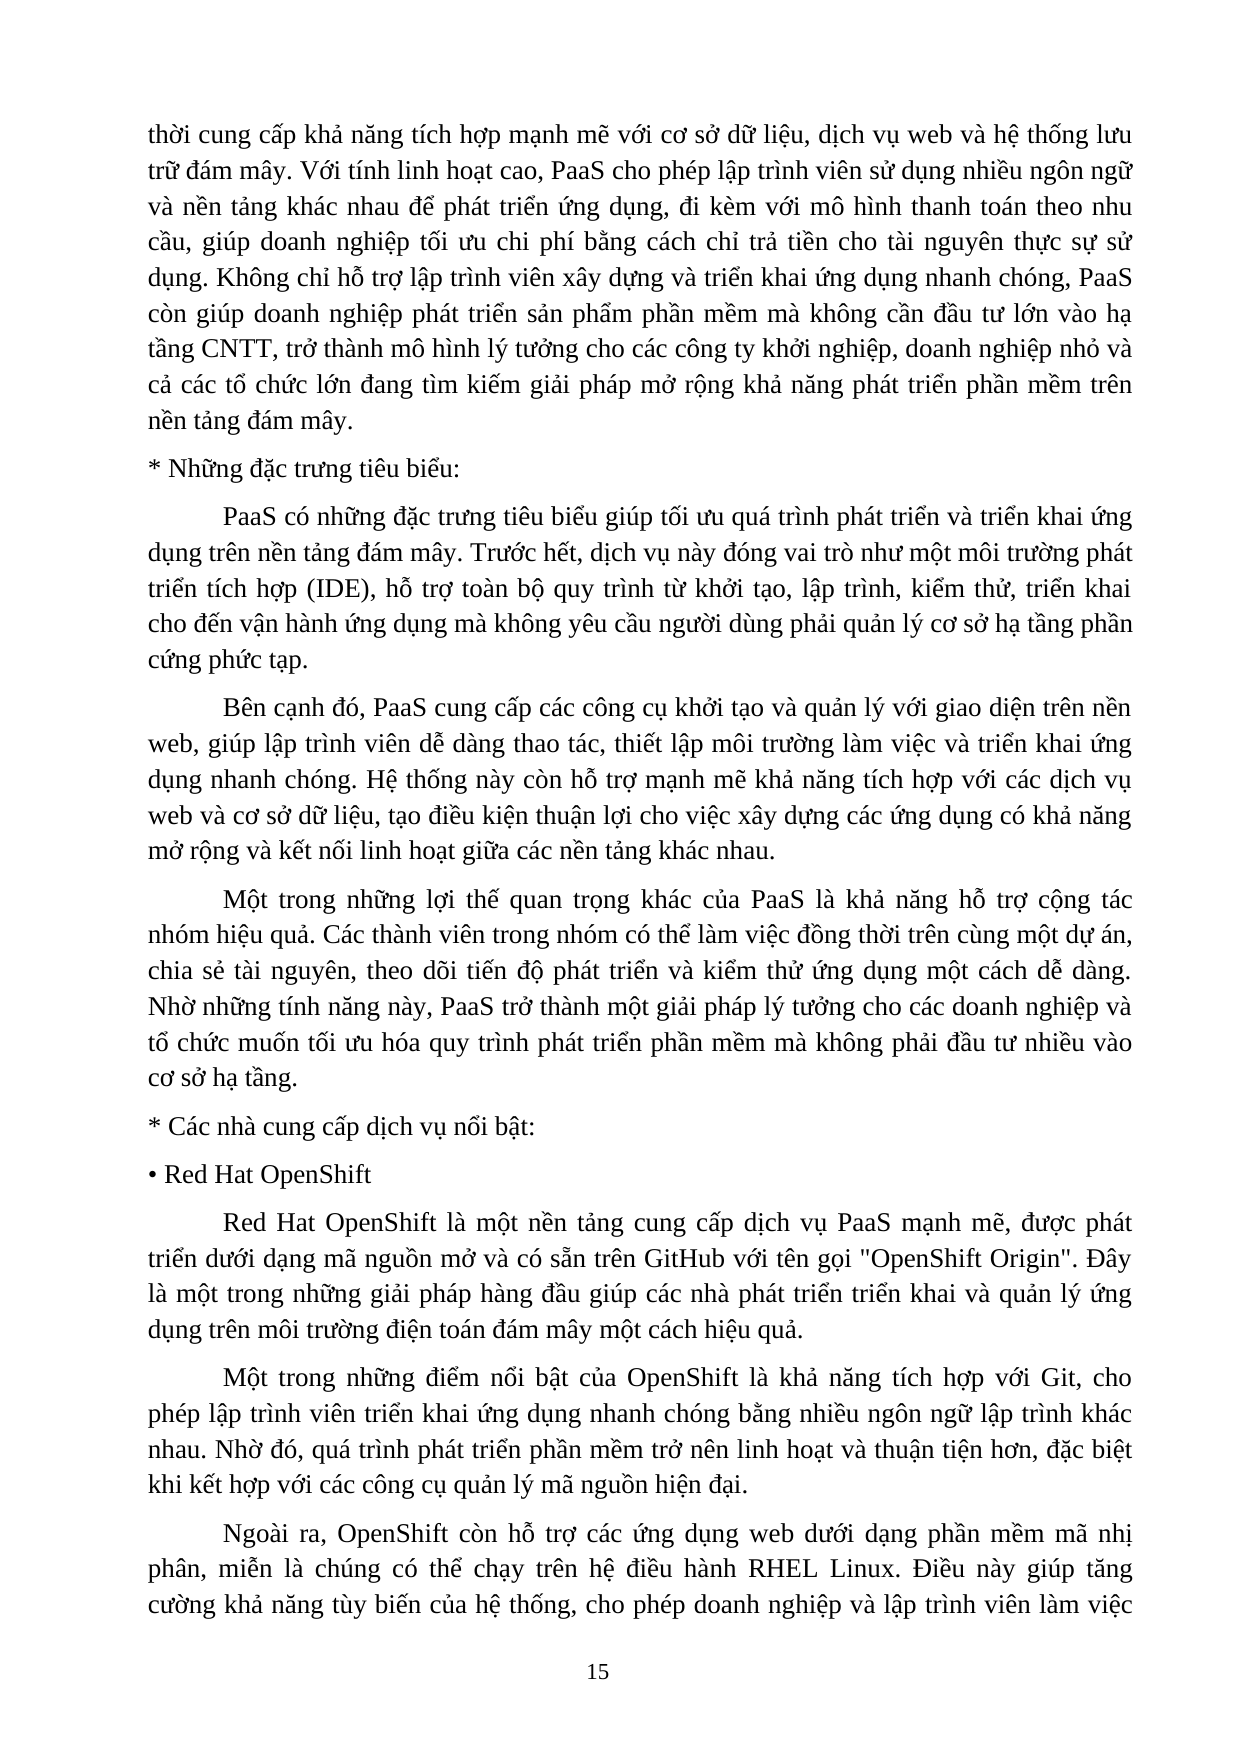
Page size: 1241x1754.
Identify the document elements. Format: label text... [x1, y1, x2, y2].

text * Các nhà cung cấp dịch vụ nổi bật: [148, 1109, 1134, 1141]
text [148, 118, 1134, 435]
text Một trong những lợi thế quan trọng khác của PaaS là khả năng hỗ trợ cộng tác nhóm hiệu quả. Các thành viên trong nhóm có thể làm việc đồng thời trên cùng một dự án, chia sẻ tài nguyên, theo dõi tiến độ phát triển và kiểm thử ứng dụng một cách dễ dàng. Nhờ những tính năng này, PaaS trở thành một giải pháp lý tưởng cho các doanh nghiệp và tổ chức muốn tối ưu hóa quy trình phát triển phần mềm mà không phải đầu tư nhiều vào cơ sở hạ tầng. [148, 883, 1134, 1092]
text Một trong những điểm nổi bật của OpenShift là khả năng tích hợp với Git, cho phép lập trình viên triển khai ứng dụng nhanh chóng bằng nhiều ngôn ngữ lập trình khác nhau. Nhờ đó, quá trình phát triển phần mềm trở nên linh hoạt và thuận tiện hơn, đặc biệt khi kết hợp với các công cụ quản lý mã nguồn hiện đại. [148, 1361, 1134, 1500]
text • Red Hat OpenShift [148, 1158, 1134, 1189]
text Red Hat OpenShift là một nền tảng cung cấp dịch vụ PaaS mạnh mẽ, được phát triển dưới dạng mã nguồn mở và có sẵn trên GitHub với tên gọi "OpenShift Origin". Đây là một trong những giải pháp hàng đầu giúp các nhà phát triển triển khai và quản lý ứng dụng trên môi trường điện toán đám mây một cách hiệu quả. [148, 1206, 1134, 1344]
text Bên cạnh đó, PaaS cung cấp các công cụ khởi tạo và quản lý với giao diện trên nền web, giúp lập trình viên dễ dàng thao tác, thiết lập môi trường làm việc và triển khai ứng dụng nhanh chóng. Hệ thống này còn hỗ trợ mạnh mẽ khả năng tích hợp với các dịch vụ web và cơ sở dữ liệu, tạo điều kiện thuận lợi cho việc xây dựng các ứng dụng có khả năng mở rộng và kết nối linh hoạt giữa các nền tảng khác nhau. [148, 692, 1134, 866]
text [148, 1517, 1134, 1619]
text PaaS có những đặc trưng tiêu biểu giúp tối ưu quá trình phát triển và triển khai ứng dụng trên nền tảng đám mây. Trước hết, dịch vụ này đóng vai trò như một môi trường phát triển tích hợp (IDE), hỗ trợ toàn bộ quy trình từ khởi tạo, lập trình, kiểm thử, triển khai cho đến vận hành ứng dụng mà không yêu cầu người dùng phải quản lý cơ sở hạ tầng phần cứng phức tạp. [148, 500, 1134, 674]
text * Những đặc trưng tiêu biểu: [148, 452, 1134, 483]
